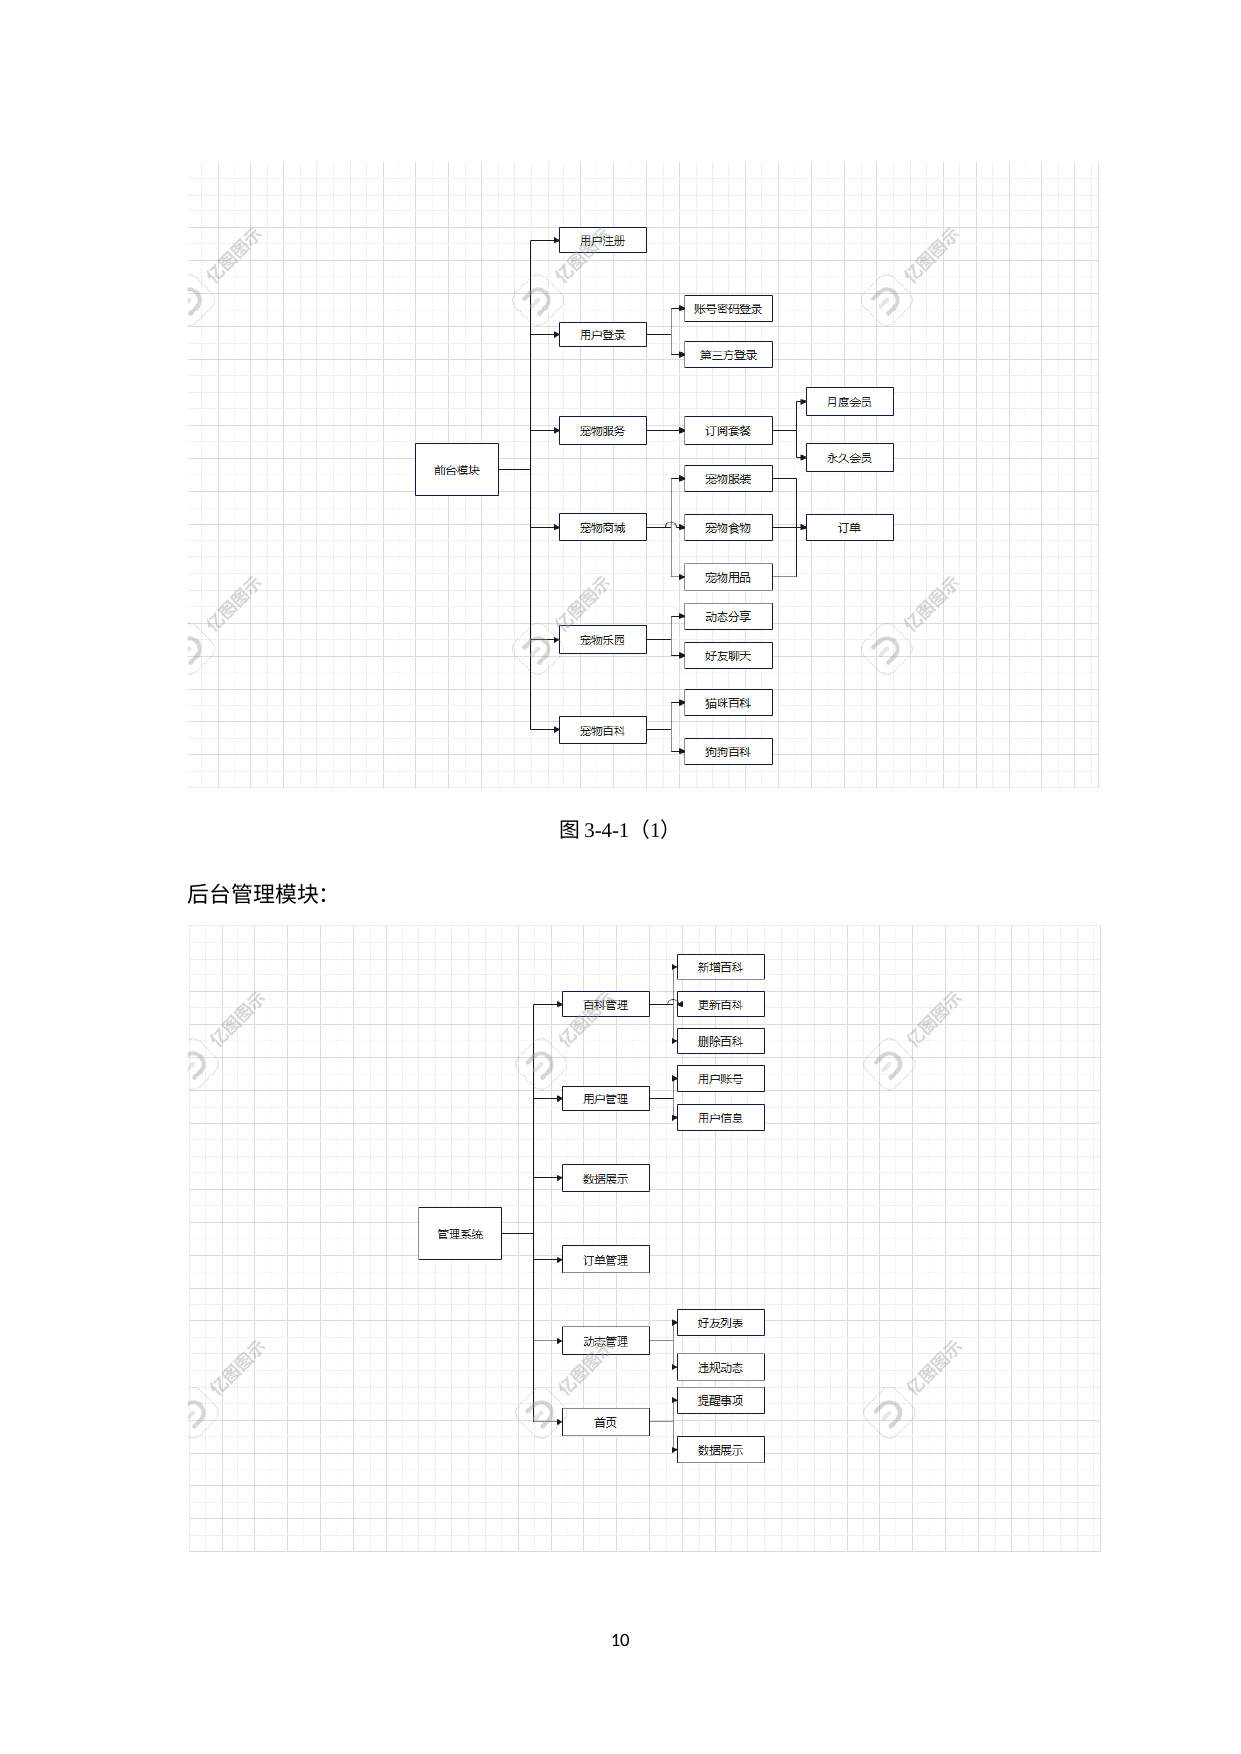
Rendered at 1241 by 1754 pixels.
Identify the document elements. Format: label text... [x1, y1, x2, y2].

text 后台管理模块： [187, 877, 1053, 909]
text 图3-4-1（1） [187, 812, 1053, 844]
picture [187, 162, 1101, 788]
picture [187, 922, 1104, 1553]
